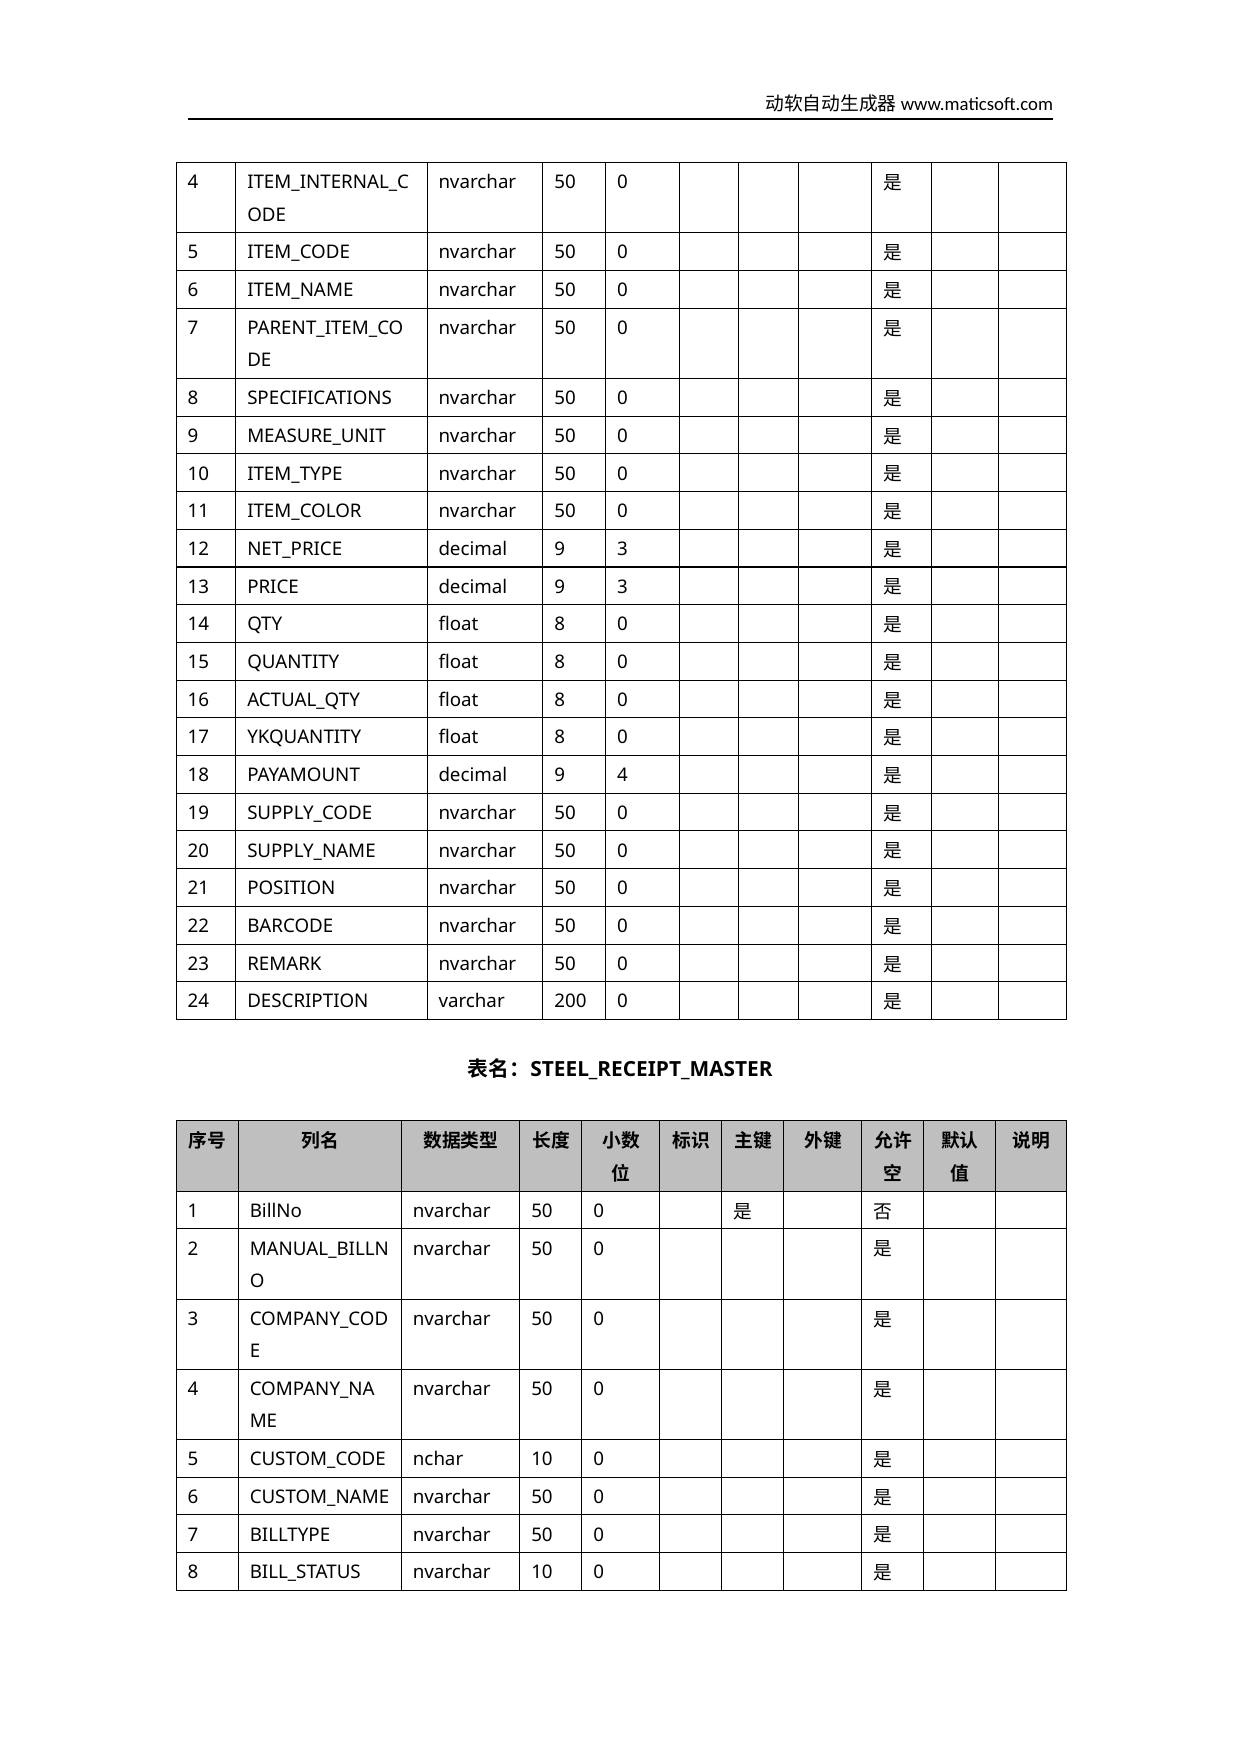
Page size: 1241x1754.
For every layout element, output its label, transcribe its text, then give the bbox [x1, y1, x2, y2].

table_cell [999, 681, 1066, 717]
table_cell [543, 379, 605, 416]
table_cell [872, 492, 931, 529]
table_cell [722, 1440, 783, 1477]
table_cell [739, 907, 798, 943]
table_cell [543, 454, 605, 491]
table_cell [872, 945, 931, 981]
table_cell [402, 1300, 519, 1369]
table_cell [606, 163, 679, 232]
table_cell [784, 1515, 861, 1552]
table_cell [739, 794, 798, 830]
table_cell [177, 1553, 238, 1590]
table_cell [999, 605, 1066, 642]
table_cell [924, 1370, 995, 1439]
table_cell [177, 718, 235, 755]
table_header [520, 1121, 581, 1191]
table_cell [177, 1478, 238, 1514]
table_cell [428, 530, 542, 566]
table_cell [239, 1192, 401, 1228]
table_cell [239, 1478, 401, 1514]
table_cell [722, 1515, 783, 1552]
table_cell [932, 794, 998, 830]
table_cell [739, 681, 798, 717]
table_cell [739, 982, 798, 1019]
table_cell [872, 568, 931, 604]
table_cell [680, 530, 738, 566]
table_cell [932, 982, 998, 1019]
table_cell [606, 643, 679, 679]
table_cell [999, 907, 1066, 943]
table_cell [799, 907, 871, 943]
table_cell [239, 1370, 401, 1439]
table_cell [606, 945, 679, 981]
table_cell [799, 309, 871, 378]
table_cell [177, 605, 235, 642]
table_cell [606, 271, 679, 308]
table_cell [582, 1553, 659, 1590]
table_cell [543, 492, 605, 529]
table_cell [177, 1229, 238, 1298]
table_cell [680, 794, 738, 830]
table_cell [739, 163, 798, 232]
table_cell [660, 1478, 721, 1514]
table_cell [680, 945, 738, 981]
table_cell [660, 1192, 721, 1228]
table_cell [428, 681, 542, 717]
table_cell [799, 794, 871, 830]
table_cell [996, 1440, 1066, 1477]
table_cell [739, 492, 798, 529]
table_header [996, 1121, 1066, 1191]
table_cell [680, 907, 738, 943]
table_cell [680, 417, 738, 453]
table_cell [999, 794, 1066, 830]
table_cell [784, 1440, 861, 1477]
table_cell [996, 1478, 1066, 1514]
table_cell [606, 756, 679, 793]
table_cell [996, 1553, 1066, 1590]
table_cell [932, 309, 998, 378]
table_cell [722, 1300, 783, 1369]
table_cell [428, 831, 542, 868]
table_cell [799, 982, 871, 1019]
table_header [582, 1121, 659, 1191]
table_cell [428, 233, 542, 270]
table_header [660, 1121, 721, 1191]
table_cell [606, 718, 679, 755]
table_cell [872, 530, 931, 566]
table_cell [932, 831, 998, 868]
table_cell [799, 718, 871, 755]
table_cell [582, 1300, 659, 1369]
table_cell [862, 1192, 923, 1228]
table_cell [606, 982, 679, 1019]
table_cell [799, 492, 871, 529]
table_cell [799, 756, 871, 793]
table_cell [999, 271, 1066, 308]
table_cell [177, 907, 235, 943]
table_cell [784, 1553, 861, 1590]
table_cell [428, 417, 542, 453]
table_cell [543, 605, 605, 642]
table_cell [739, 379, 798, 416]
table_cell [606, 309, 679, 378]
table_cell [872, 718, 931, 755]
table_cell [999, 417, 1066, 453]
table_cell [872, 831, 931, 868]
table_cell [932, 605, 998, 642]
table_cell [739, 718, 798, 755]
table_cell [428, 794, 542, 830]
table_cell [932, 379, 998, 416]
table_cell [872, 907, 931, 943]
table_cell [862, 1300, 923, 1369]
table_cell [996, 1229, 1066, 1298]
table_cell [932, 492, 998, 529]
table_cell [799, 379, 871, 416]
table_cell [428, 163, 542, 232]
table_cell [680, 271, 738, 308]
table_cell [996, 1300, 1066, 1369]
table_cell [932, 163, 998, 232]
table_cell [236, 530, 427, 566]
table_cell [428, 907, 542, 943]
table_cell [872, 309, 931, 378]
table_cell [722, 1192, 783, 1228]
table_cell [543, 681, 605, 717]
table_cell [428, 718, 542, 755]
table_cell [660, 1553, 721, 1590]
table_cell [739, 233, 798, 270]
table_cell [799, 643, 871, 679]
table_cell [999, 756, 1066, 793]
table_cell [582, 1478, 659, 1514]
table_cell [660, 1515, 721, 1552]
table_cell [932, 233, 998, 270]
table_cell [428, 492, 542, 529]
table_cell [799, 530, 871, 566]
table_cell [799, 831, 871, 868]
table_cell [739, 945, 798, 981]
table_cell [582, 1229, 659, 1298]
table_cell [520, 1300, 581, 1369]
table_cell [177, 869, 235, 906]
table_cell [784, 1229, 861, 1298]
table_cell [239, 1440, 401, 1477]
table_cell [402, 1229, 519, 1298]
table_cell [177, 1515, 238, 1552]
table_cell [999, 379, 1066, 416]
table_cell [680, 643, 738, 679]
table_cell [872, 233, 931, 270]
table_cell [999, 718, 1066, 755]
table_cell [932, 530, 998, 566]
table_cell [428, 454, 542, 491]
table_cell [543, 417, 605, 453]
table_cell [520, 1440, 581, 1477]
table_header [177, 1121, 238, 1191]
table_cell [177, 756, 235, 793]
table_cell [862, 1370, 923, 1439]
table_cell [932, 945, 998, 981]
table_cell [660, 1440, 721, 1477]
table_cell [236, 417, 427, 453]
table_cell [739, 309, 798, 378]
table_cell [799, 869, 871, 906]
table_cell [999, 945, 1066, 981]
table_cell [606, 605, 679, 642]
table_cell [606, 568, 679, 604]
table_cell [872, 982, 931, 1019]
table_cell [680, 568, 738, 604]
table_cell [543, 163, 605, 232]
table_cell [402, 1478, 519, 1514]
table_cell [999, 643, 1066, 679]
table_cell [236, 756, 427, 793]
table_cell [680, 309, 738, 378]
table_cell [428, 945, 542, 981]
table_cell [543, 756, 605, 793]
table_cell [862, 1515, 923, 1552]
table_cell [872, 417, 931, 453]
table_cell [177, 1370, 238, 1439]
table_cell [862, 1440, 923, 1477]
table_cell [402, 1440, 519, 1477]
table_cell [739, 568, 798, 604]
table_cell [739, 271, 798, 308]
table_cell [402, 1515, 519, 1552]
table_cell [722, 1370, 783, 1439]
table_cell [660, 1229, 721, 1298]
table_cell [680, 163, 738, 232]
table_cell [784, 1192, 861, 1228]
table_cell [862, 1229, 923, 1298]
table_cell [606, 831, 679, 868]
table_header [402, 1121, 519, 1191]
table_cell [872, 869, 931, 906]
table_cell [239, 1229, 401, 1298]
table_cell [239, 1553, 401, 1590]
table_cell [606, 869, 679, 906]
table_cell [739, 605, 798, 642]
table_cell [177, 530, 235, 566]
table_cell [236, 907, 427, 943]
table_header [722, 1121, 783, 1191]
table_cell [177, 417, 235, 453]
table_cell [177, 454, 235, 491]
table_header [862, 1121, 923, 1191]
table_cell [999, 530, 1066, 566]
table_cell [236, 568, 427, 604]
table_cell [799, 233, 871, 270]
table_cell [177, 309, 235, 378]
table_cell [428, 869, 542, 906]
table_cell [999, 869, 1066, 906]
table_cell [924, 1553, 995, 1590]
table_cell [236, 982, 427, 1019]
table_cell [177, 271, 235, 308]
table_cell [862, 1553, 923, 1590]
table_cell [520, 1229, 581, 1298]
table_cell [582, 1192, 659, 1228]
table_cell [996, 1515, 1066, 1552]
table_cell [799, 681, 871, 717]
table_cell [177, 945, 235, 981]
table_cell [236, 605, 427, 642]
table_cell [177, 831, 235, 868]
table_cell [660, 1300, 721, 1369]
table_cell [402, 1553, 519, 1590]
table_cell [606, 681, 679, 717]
text 表名：STEEL_RECEIPT_MASTER [187, 1051, 1053, 1084]
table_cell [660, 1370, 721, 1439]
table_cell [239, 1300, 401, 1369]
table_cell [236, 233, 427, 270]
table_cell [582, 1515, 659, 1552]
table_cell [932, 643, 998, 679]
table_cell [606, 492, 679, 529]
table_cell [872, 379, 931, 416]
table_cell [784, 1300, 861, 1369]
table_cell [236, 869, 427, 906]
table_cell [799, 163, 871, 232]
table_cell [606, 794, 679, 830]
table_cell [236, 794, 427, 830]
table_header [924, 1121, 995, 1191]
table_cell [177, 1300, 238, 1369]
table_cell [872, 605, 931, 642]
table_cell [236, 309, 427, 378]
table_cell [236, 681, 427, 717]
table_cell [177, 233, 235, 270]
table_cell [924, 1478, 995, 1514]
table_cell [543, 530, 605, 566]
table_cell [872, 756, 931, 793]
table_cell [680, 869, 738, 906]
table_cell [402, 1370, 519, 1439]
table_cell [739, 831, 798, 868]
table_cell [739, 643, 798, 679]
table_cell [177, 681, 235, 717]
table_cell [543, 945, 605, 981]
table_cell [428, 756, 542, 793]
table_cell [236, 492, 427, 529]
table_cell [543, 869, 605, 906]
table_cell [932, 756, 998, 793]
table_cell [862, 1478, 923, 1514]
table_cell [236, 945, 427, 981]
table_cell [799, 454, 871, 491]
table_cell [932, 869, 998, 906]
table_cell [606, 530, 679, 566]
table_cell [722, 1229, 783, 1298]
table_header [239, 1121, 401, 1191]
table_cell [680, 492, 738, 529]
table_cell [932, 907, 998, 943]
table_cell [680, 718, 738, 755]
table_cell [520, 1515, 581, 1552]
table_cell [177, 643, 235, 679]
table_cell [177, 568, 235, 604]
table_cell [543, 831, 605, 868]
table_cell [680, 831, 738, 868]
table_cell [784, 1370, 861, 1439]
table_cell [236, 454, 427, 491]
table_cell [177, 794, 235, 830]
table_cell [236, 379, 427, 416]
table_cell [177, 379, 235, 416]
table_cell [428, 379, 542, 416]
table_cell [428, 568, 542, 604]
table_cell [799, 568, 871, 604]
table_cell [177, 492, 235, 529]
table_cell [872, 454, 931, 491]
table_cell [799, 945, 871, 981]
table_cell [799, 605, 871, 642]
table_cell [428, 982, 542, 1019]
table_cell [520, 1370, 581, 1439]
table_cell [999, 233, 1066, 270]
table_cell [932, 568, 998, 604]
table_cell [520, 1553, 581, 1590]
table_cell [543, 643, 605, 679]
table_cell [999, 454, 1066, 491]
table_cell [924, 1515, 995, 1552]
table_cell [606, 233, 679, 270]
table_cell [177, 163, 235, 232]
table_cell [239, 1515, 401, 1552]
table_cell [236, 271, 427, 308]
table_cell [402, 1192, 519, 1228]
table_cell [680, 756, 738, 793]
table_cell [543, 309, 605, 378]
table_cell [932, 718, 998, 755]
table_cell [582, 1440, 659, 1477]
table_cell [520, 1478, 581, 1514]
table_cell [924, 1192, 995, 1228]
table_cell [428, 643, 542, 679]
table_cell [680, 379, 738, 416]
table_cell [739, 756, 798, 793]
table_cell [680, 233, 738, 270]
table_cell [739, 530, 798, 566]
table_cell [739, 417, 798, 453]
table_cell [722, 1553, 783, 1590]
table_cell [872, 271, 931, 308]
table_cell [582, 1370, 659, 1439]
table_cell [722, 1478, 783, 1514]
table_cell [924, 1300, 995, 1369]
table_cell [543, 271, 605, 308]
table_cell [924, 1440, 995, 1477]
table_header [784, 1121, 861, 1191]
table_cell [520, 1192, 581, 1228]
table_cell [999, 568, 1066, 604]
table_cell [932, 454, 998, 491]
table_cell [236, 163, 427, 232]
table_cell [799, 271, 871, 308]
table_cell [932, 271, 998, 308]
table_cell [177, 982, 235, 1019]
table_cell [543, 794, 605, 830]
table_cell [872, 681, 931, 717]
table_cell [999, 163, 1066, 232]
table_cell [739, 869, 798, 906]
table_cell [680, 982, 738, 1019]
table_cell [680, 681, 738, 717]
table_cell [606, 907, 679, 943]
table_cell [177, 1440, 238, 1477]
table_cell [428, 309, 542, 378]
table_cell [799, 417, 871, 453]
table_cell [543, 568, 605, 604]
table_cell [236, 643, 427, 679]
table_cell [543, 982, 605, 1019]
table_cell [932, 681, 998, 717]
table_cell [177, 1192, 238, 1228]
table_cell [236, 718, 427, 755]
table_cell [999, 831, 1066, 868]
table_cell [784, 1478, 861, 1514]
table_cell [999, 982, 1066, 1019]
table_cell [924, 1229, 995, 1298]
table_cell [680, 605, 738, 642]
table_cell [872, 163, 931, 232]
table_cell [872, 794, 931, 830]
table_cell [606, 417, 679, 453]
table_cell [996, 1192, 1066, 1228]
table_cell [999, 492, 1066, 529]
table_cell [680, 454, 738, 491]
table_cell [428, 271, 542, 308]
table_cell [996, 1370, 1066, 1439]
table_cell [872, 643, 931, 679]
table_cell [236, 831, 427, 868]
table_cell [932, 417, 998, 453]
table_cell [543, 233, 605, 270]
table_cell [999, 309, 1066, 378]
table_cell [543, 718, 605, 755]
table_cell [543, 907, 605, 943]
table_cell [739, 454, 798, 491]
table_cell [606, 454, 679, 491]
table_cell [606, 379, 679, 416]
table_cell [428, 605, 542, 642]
